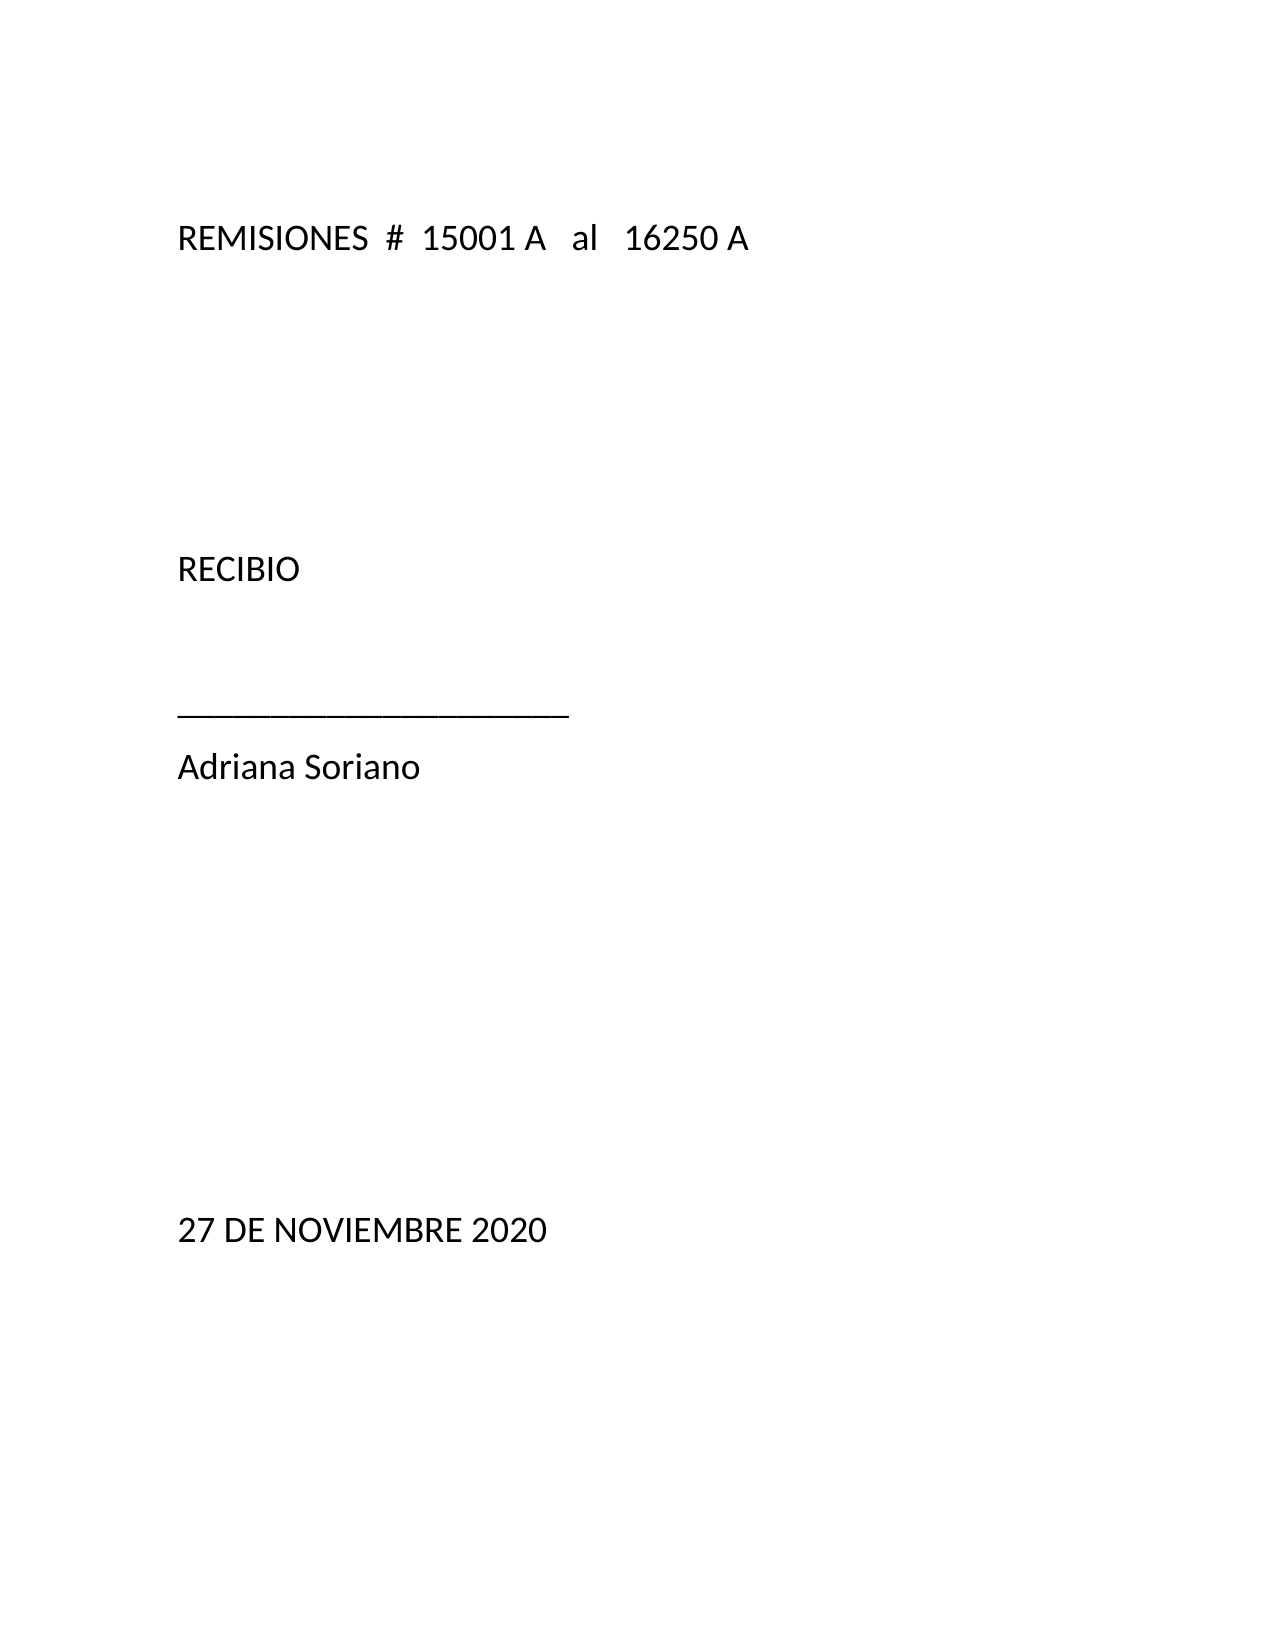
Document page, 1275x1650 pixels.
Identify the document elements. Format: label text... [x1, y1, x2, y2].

text 27 DE NOVIEMBRE 2020 [177, 1206, 1098, 1252]
text RECIBIO [177, 544, 1098, 590]
text Adriana Soriano [177, 743, 1098, 789]
text _____________________ [177, 677, 1098, 723]
text REMISIONES # 15001 A al 16250 A [177, 214, 1098, 259]
